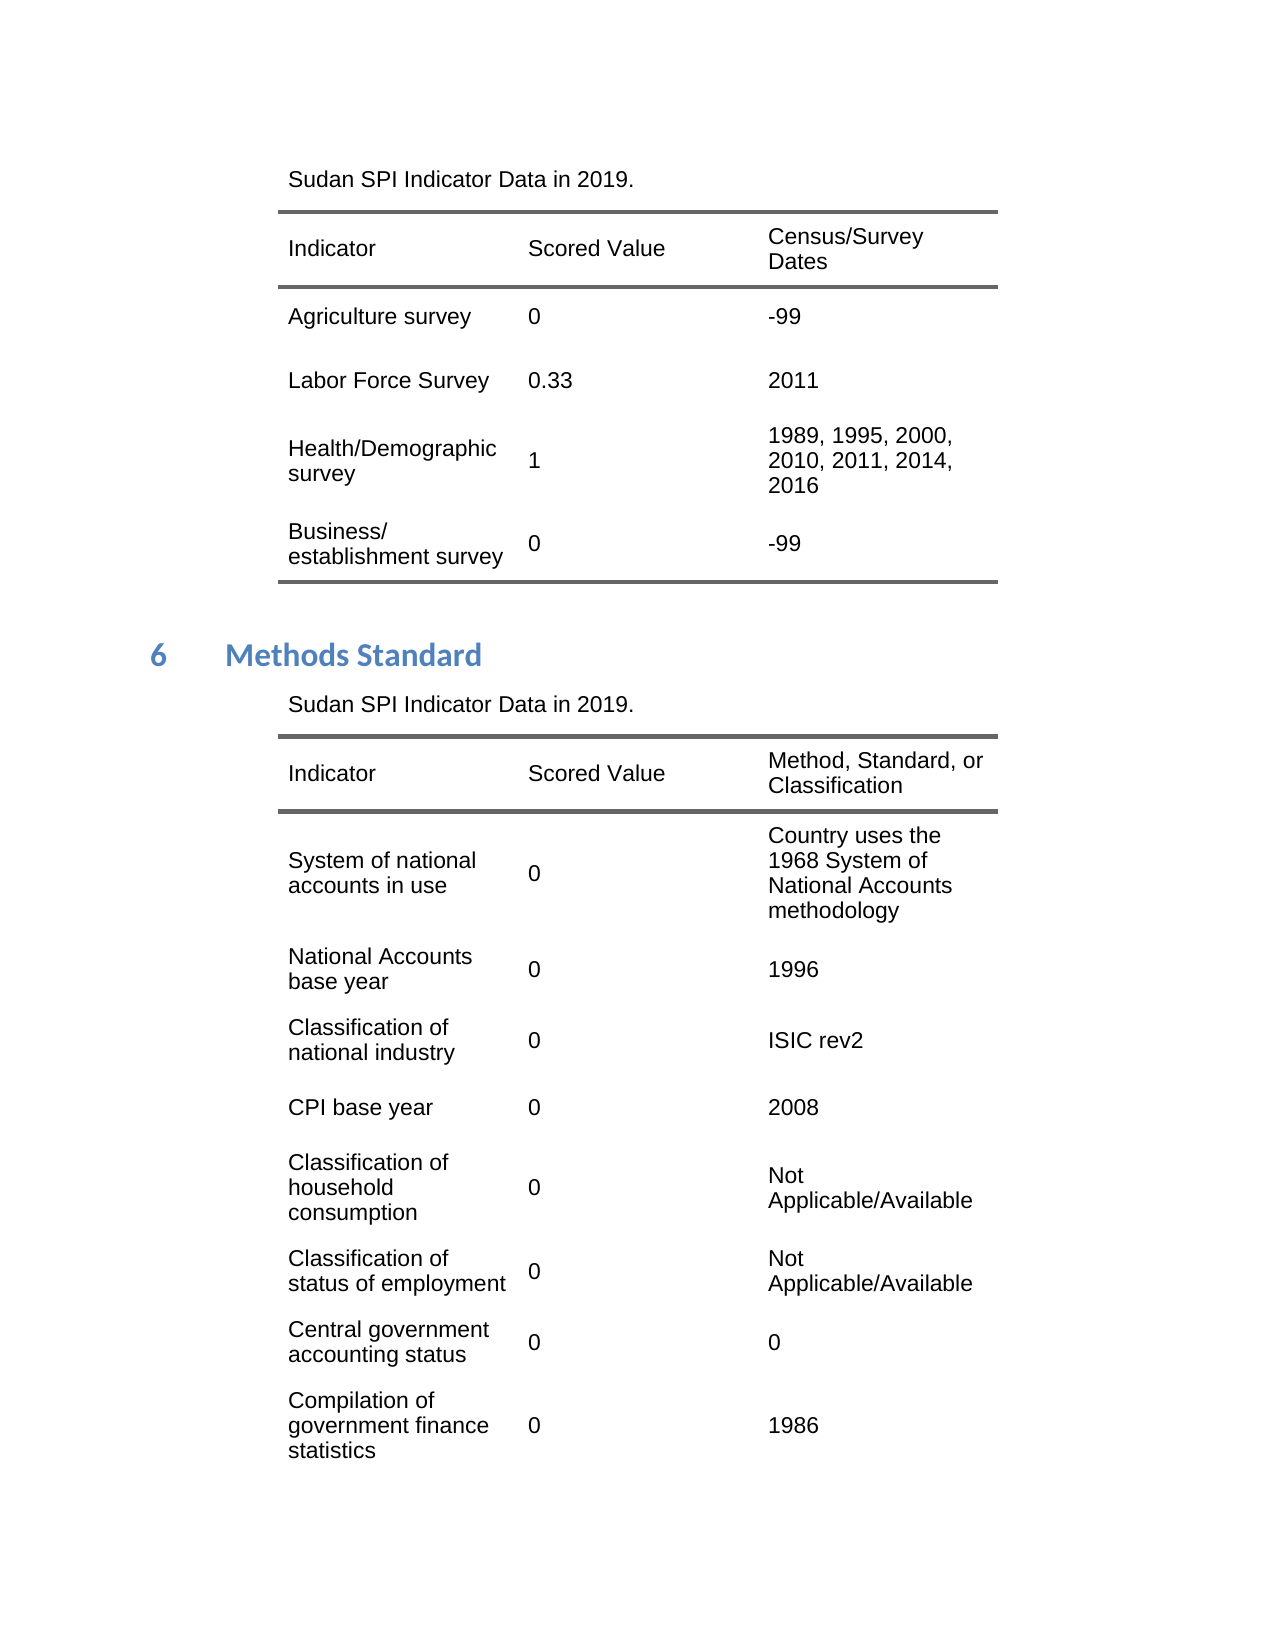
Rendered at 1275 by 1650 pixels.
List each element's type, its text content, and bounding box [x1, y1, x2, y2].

table_cell Country uses the 1968 System of National Accounts methodology [758, 814, 997, 934]
table_cell Central government accounting status [278, 1307, 517, 1378]
table_header Sudan SPI Indicator Data in 2019. [278, 675, 997, 734]
table_cell 0 [518, 1140, 757, 1236]
table_cell Indicator [278, 214, 517, 285]
table_cell CPI base year [278, 1076, 517, 1140]
table_cell ISIC rev2 [758, 1005, 997, 1076]
table_cell Classification of household consumption [278, 1140, 517, 1236]
table_cell -99 [758, 509, 997, 580]
table_cell National Accounts base year [278, 934, 517, 1005]
table_cell 0 [518, 934, 757, 1005]
table_cell 0 [758, 1307, 997, 1378]
table_cell 0 [518, 289, 757, 349]
table_cell 2008 [758, 1076, 997, 1140]
table_cell Scored Value [518, 739, 757, 809]
table_cell Labor Force Survey [278, 349, 517, 413]
table_cell 0 [518, 1307, 757, 1378]
table_cell 0 [518, 509, 757, 580]
table_cell Not Applicable/Available [758, 1140, 997, 1236]
table_cell 1996 [758, 934, 997, 1005]
subtitle 6 Methods Standard [150, 634, 1125, 674]
table_cell Classification of status of employment [278, 1236, 517, 1307]
table_cell Business/establishment survey [278, 509, 517, 580]
table_cell Classification of national industry [278, 1005, 517, 1076]
table_cell 1986 [758, 1378, 997, 1474]
table_cell System of national accounts in use [278, 814, 517, 934]
table_cell 0 [518, 1236, 757, 1307]
table_cell Agriculture survey [278, 289, 517, 349]
table_cell Health/Demographic survey [278, 413, 517, 509]
table_cell 0 [518, 1378, 757, 1474]
table_cell 2011 [758, 349, 997, 413]
table_cell 1 [518, 413, 757, 509]
table_cell 1989, 1995, 2000, 2010, 2011, 2014, 2016 [758, 413, 997, 509]
table_cell 0 [518, 814, 757, 934]
table_cell 0.33 [518, 349, 757, 413]
table_cell 0 [518, 1076, 757, 1140]
table_cell Census/Survey Dates [758, 214, 997, 285]
table_cell Method, Standard, or Classification [758, 739, 997, 809]
table_cell Indicator [278, 739, 517, 809]
table_cell -99 [758, 289, 997, 349]
table_header Sudan SPI Indicator Data in 2019. [278, 150, 997, 210]
table_cell 0 [518, 1005, 757, 1076]
table_cell Not Applicable/Available [758, 1236, 997, 1307]
table_cell Compilation of government finance statistics [278, 1378, 517, 1474]
table_cell Scored Value [518, 214, 757, 285]
